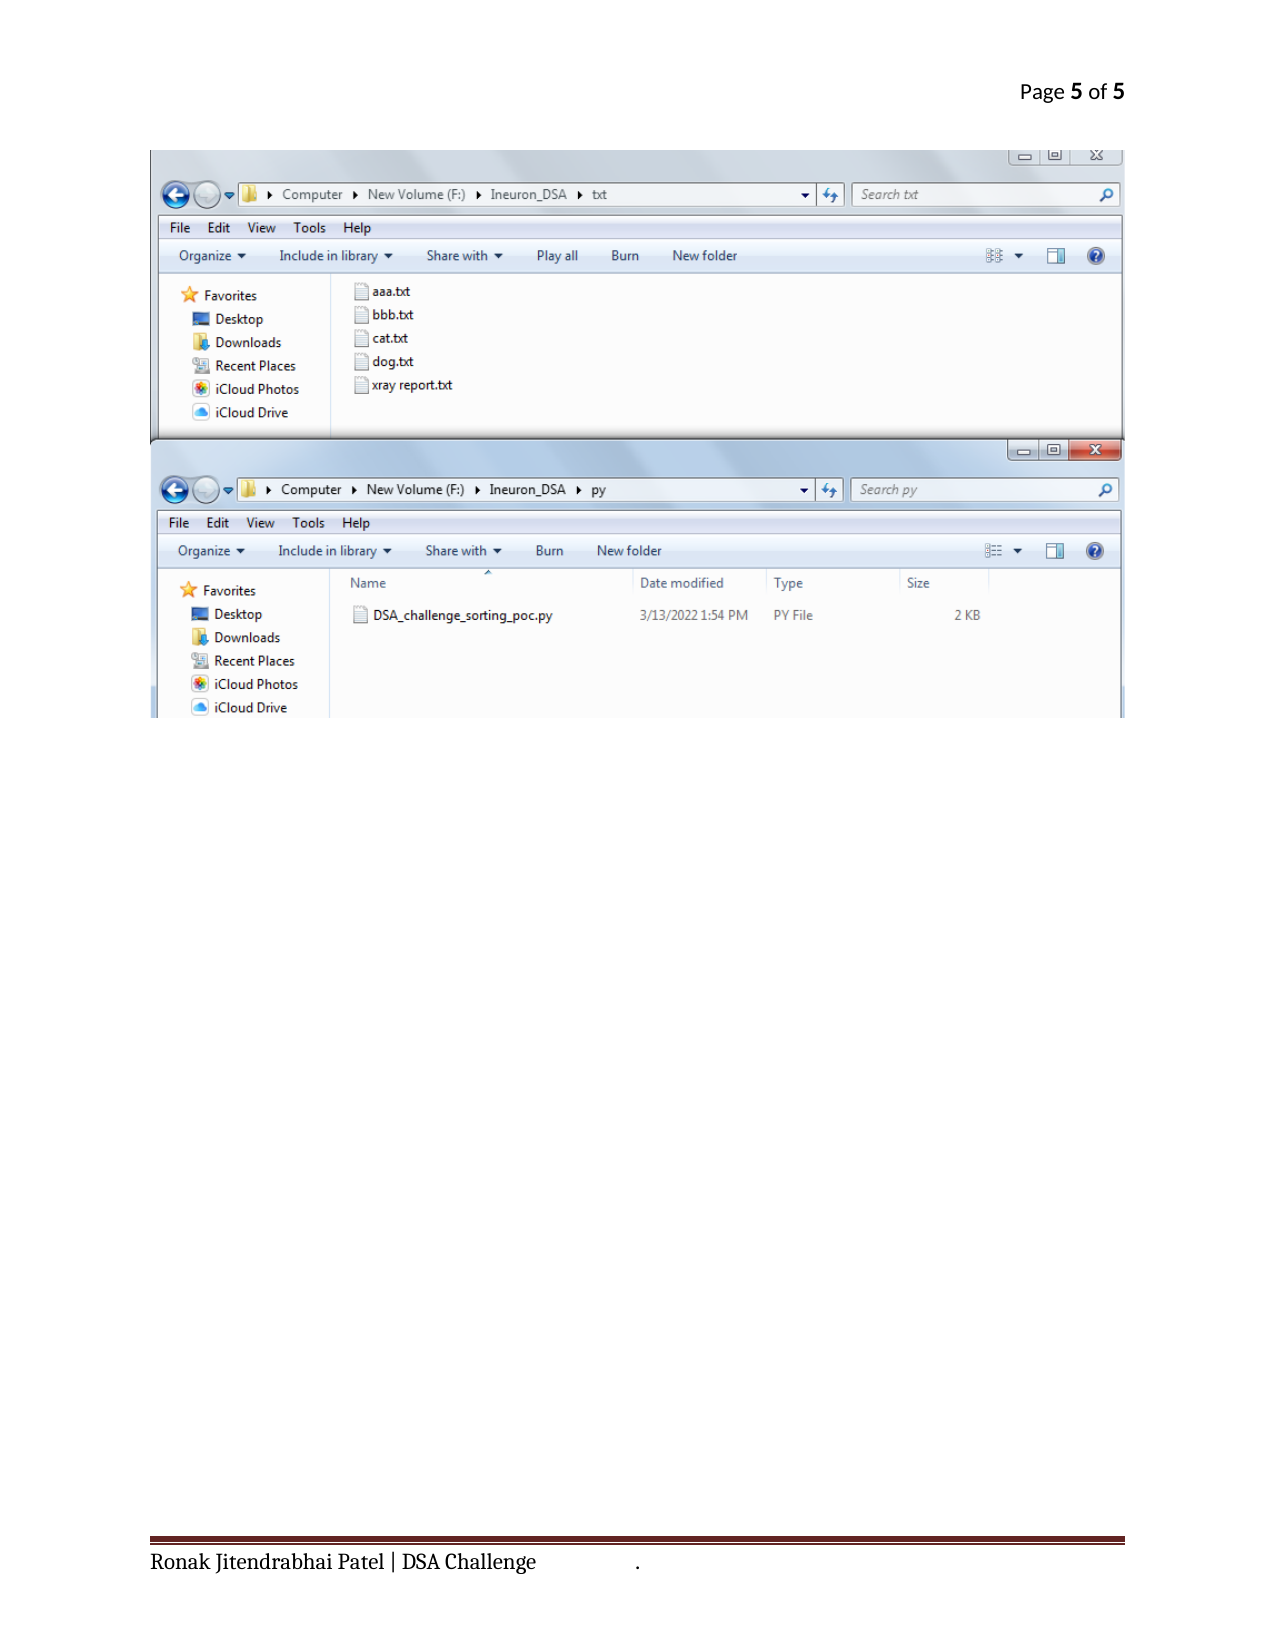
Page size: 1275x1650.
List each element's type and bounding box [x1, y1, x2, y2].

picture [150, 150, 1125, 718]
